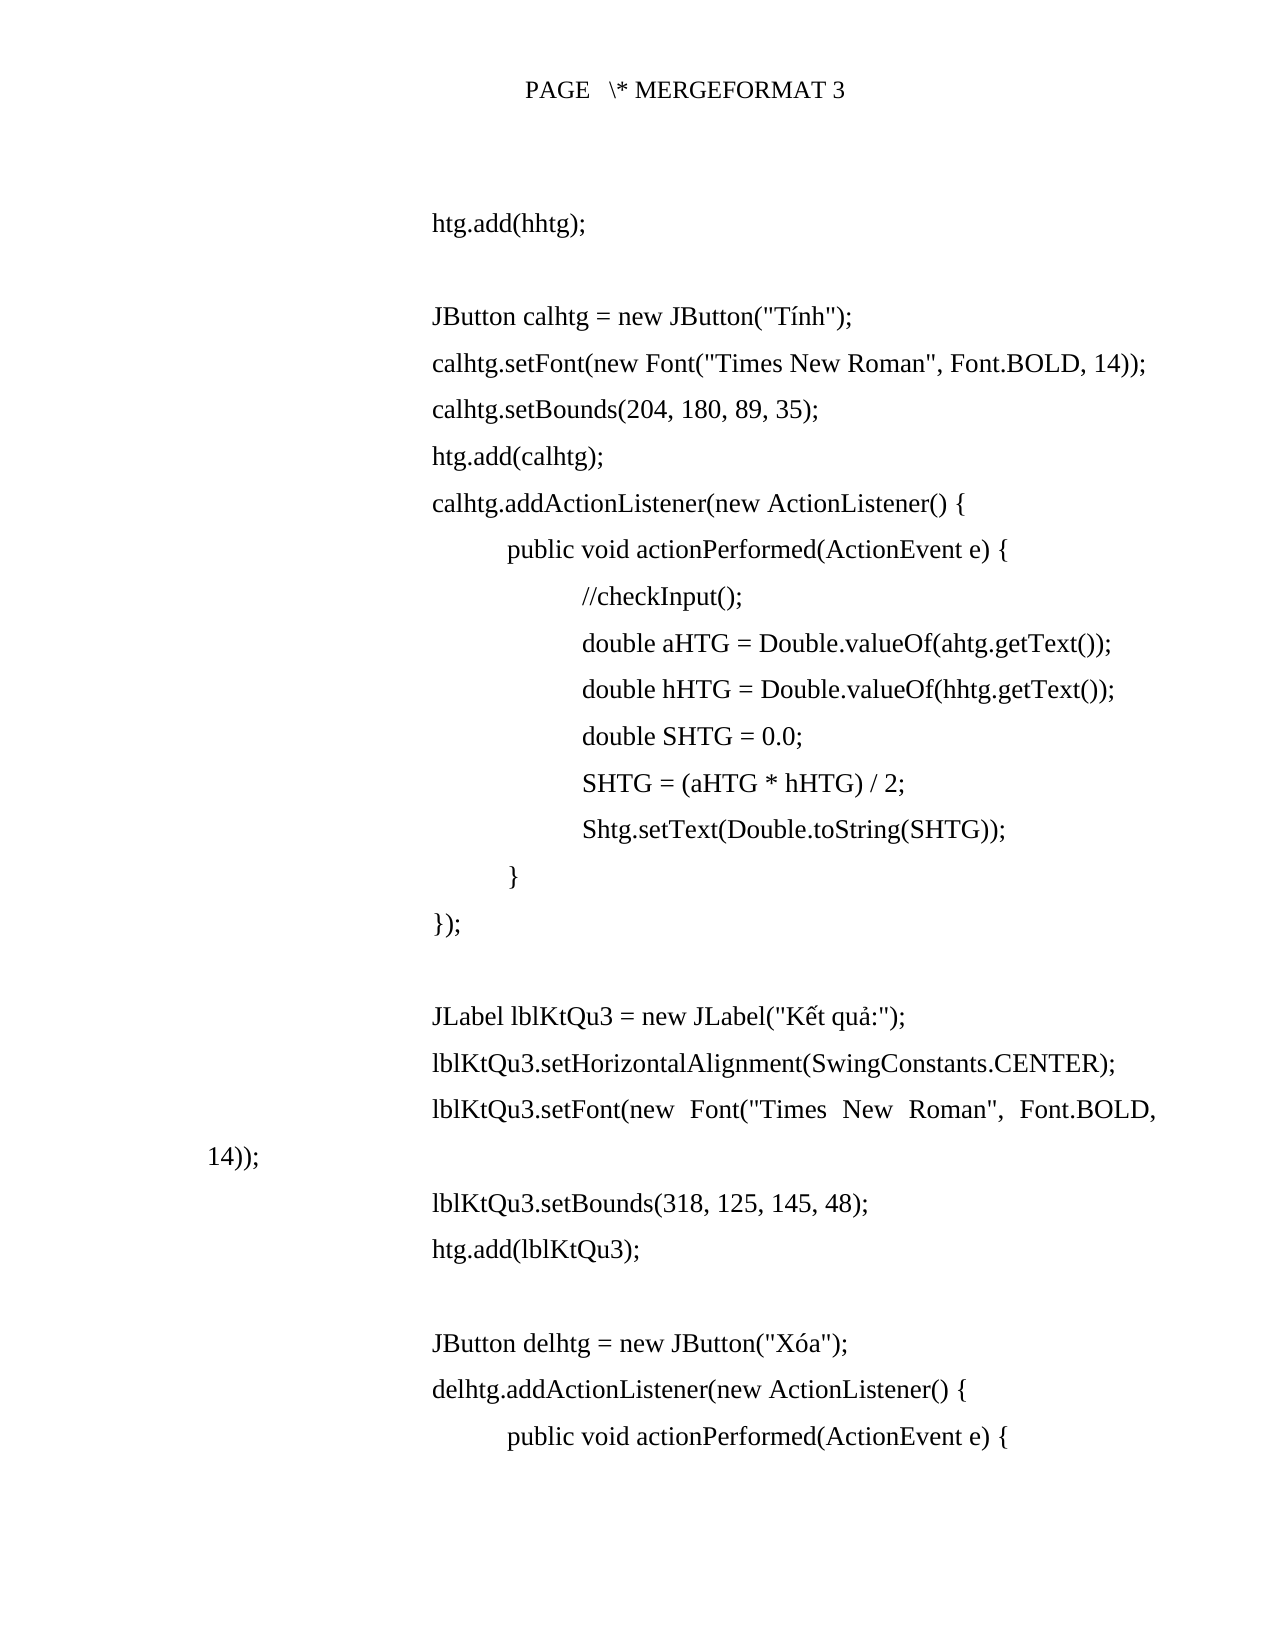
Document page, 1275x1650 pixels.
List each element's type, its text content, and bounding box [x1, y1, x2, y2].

text htg.add(lblKtQu3); [207, 1233, 1157, 1264]
text public void actionPerformed(ActionEvent e) { [207, 533, 1157, 564]
text lblKtQu3.setFont(new Font("Times New Roman", Font.BOLD, 14)); [207, 1093, 1157, 1171]
text lblKtQu3.setHorizontalAlignment(SwingConstants.CENTER); [207, 1047, 1157, 1078]
text } [207, 860, 1157, 891]
text double aHTG = Double.valueOf(ahtg.getText()); [207, 627, 1157, 658]
text SHTG = (aHTG * hHTG) / 2; [207, 767, 1157, 798]
text double SHTG = 0.0; [207, 720, 1157, 751]
text htg.add(calhtg); [207, 440, 1157, 471]
text Shtg.setText(Double.toString(SHTG)); [207, 813, 1157, 844]
text //checkInput(); [207, 580, 1157, 611]
text JButton calhtg = new JButton("Tính"); [207, 300, 1157, 331]
text }); [207, 907, 1157, 938]
text JButton delhtg = new JButton("Xóa"); [207, 1327, 1157, 1358]
text lblKtQu3.setBounds(318, 125, 145, 48); [207, 1187, 1157, 1218]
text calhtg.setFont(new Font("Times New Roman", Font.BOLD, 14)); [207, 347, 1157, 378]
text public void actionPerformed(ActionEvent e) { [207, 1420, 1157, 1451]
text htg.add(hhtg); [207, 207, 1157, 238]
text calhtg.setBounds(204, 180, 89, 35); [207, 393, 1157, 424]
text calhtg.addActionListener(new ActionListener() { [207, 487, 1157, 518]
text JLabel lblKtQu3 = new JLabel("Kết quả:"); [207, 1000, 1157, 1031]
text delhtg.addActionListener(new ActionListener() { [207, 1373, 1157, 1404]
text double hHTG = Double.valueOf(hhtg.getText()); [207, 673, 1157, 704]
